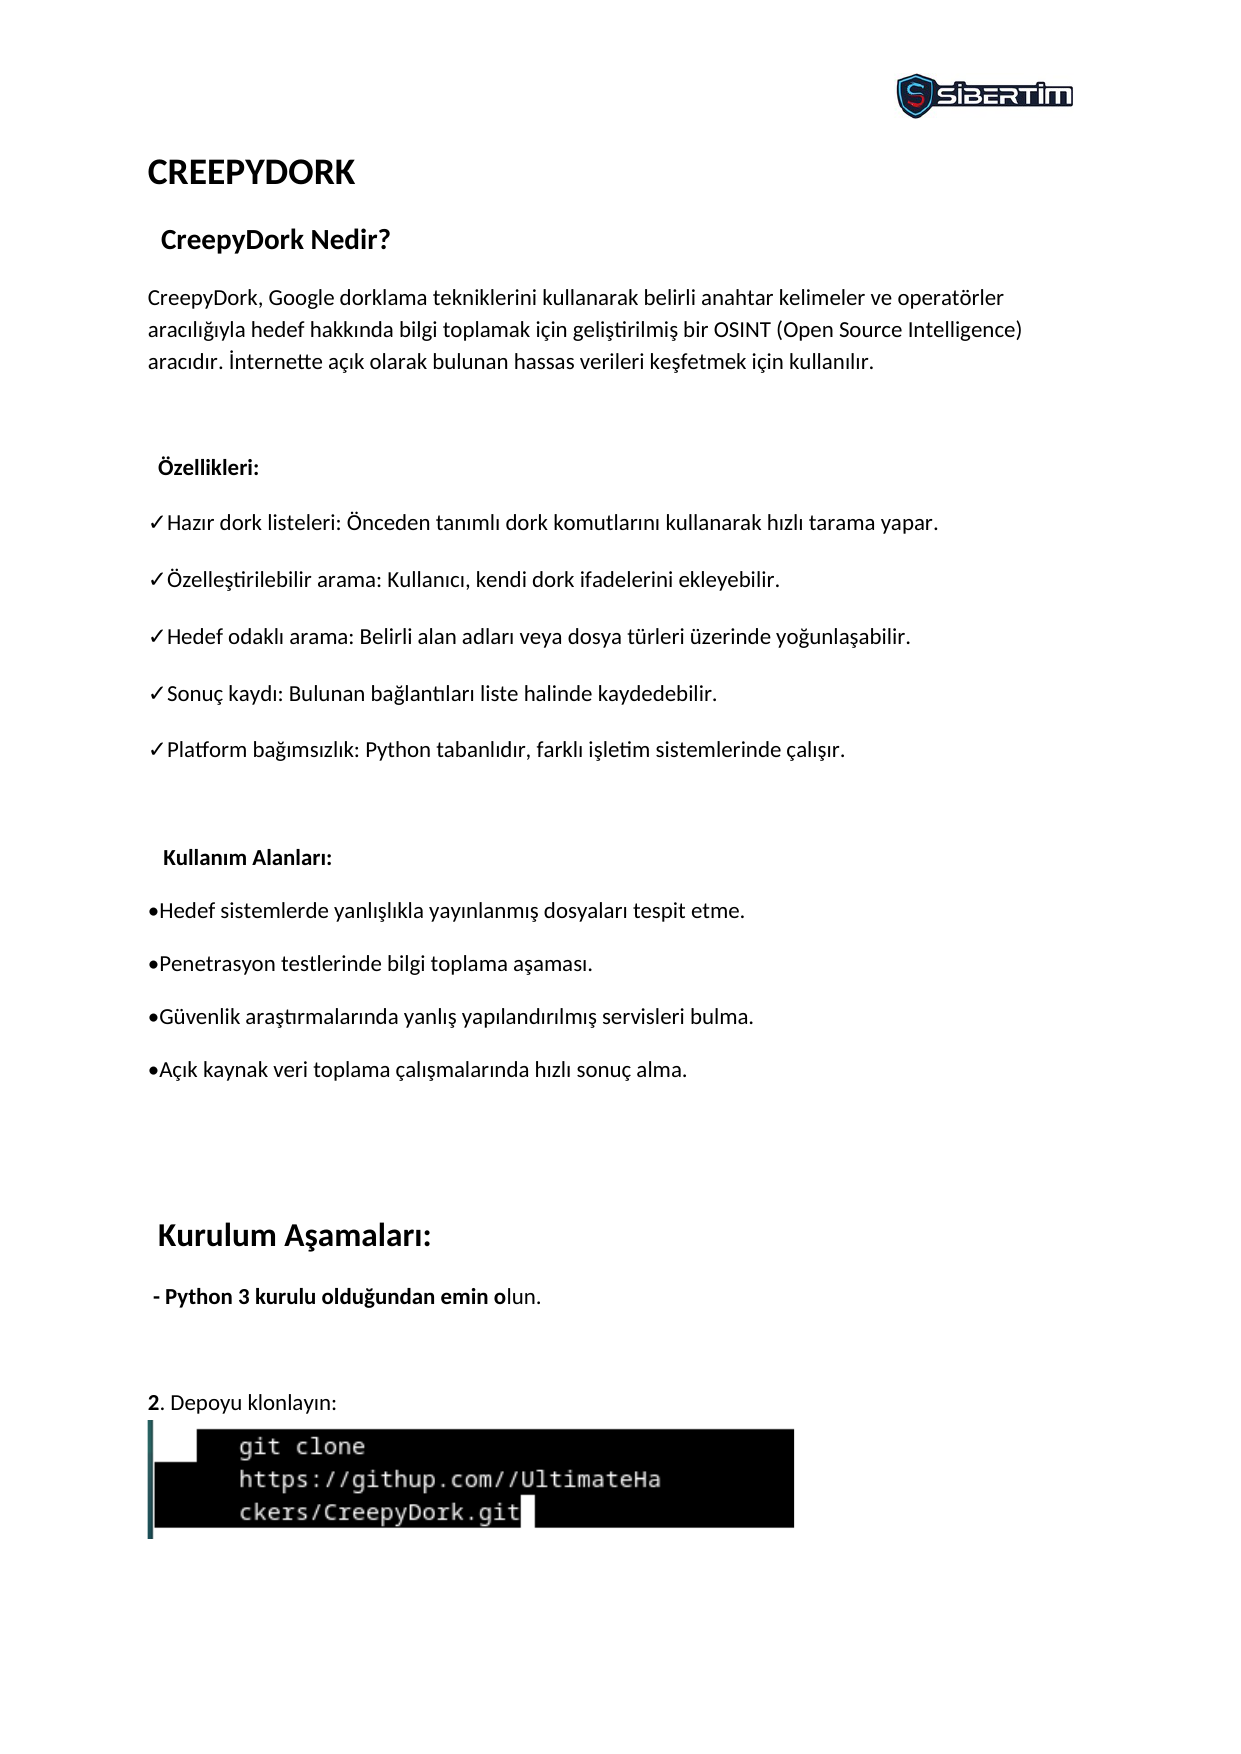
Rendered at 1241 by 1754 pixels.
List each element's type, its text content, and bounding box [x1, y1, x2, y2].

text Kurulum Aşamaları: [148, 1214, 1093, 1255]
text •Güvenlik araştırmalarında yanlış yapılandırılmış servisleri bulma. [148, 1002, 1093, 1030]
picture [147, 1420, 795, 1539]
text ✓Özelleştirilebilir arama: Kullanıcı, kendi dork ifadelerini ekleyebilir. [148, 563, 1093, 594]
text CreepyDork, Google dorklama tekniklerini kullanarak belirli anahtar kelimeler ve operatörler aracılığıyla hedef hakkında bilgi toplamak için geliştirilmiş bir OSINT (Open Source Intelligence) aracıdır. İnternette açık olarak bulunan hassas verileri keşfetmek için kullanılır. [148, 283, 1093, 375]
text •Penetrasyon testlerinde bilgi toplama aşaması. [148, 949, 1093, 977]
text CREEPYDORK [148, 148, 1093, 193]
picture [893, 73, 1074, 119]
text - Python 3 kurulu olduğundan emin olun. [148, 1282, 1093, 1310]
text •Hedef sistemlerde yanlışlıkla yayınlanmış dosyaları tespit etme. [148, 896, 1093, 924]
text Kullanım Alanları: [148, 843, 1093, 871]
text ✓Sonuç kaydı: Bulunan bağlantıları liste halinde kaydedebilir. [148, 677, 1093, 708]
text ✓Platform bağımsızlık: Python tabanlıdır, farklı işletim sistemlerinde çalışır. [148, 733, 1093, 765]
text ✓Hazır dork listeleri: Önceden tanımlı dork komutlarını kullanarak hızlı tarama yapar. [148, 506, 1093, 538]
text •Açık kaynak veri toplama çalışmalarında hızlı sonuç alma. [148, 1055, 1093, 1083]
text ✓Hedef odaklı arama: Belirli alan adları veya dosya türleri üzerinde yoğunlaşabilir. [148, 620, 1093, 651]
text Özellikleri: [148, 453, 1093, 481]
text CreepyDork Nedir? [148, 221, 1093, 257]
